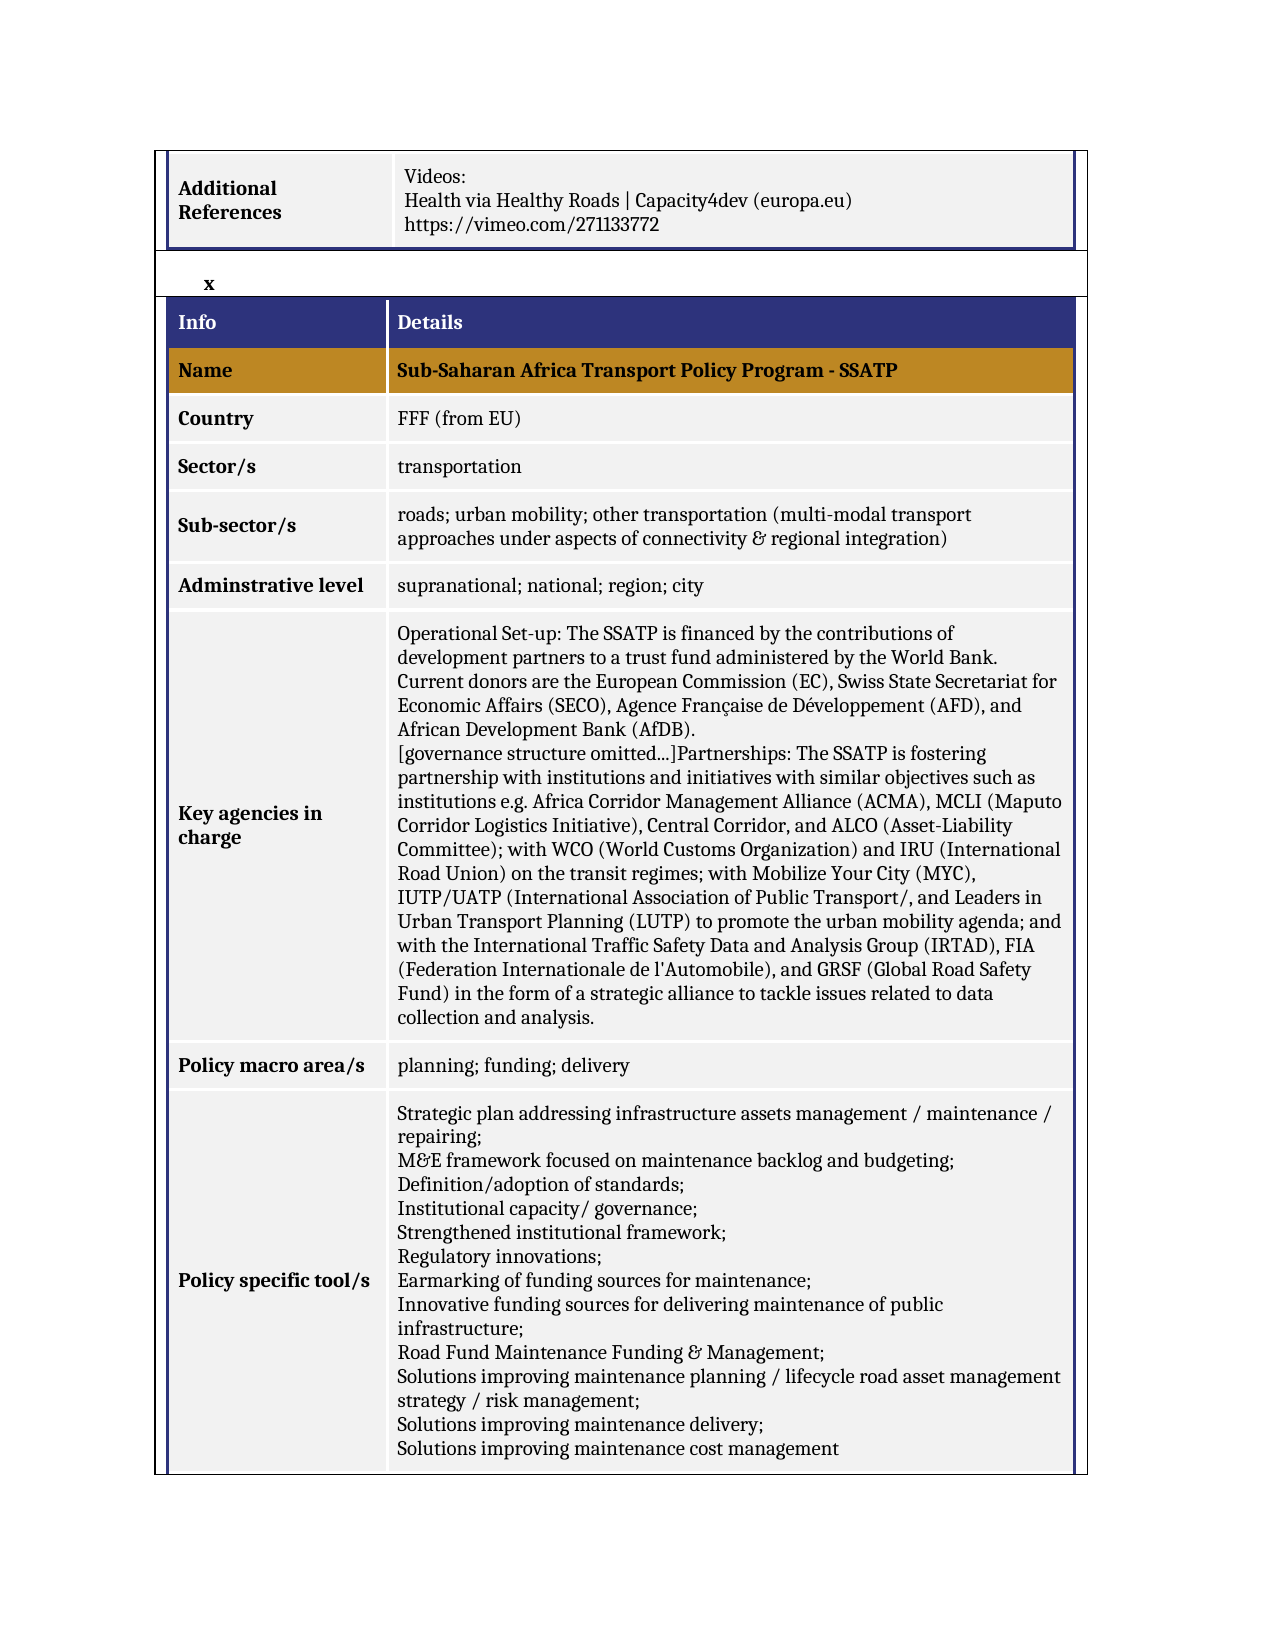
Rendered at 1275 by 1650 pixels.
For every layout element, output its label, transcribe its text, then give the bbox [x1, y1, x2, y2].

table_cell [156, 297, 166, 1474]
table_cell x [156, 251, 1087, 296]
table_cell [1076, 297, 1087, 1474]
table_cell [1076, 151, 1087, 250]
table_cell [156, 151, 166, 250]
